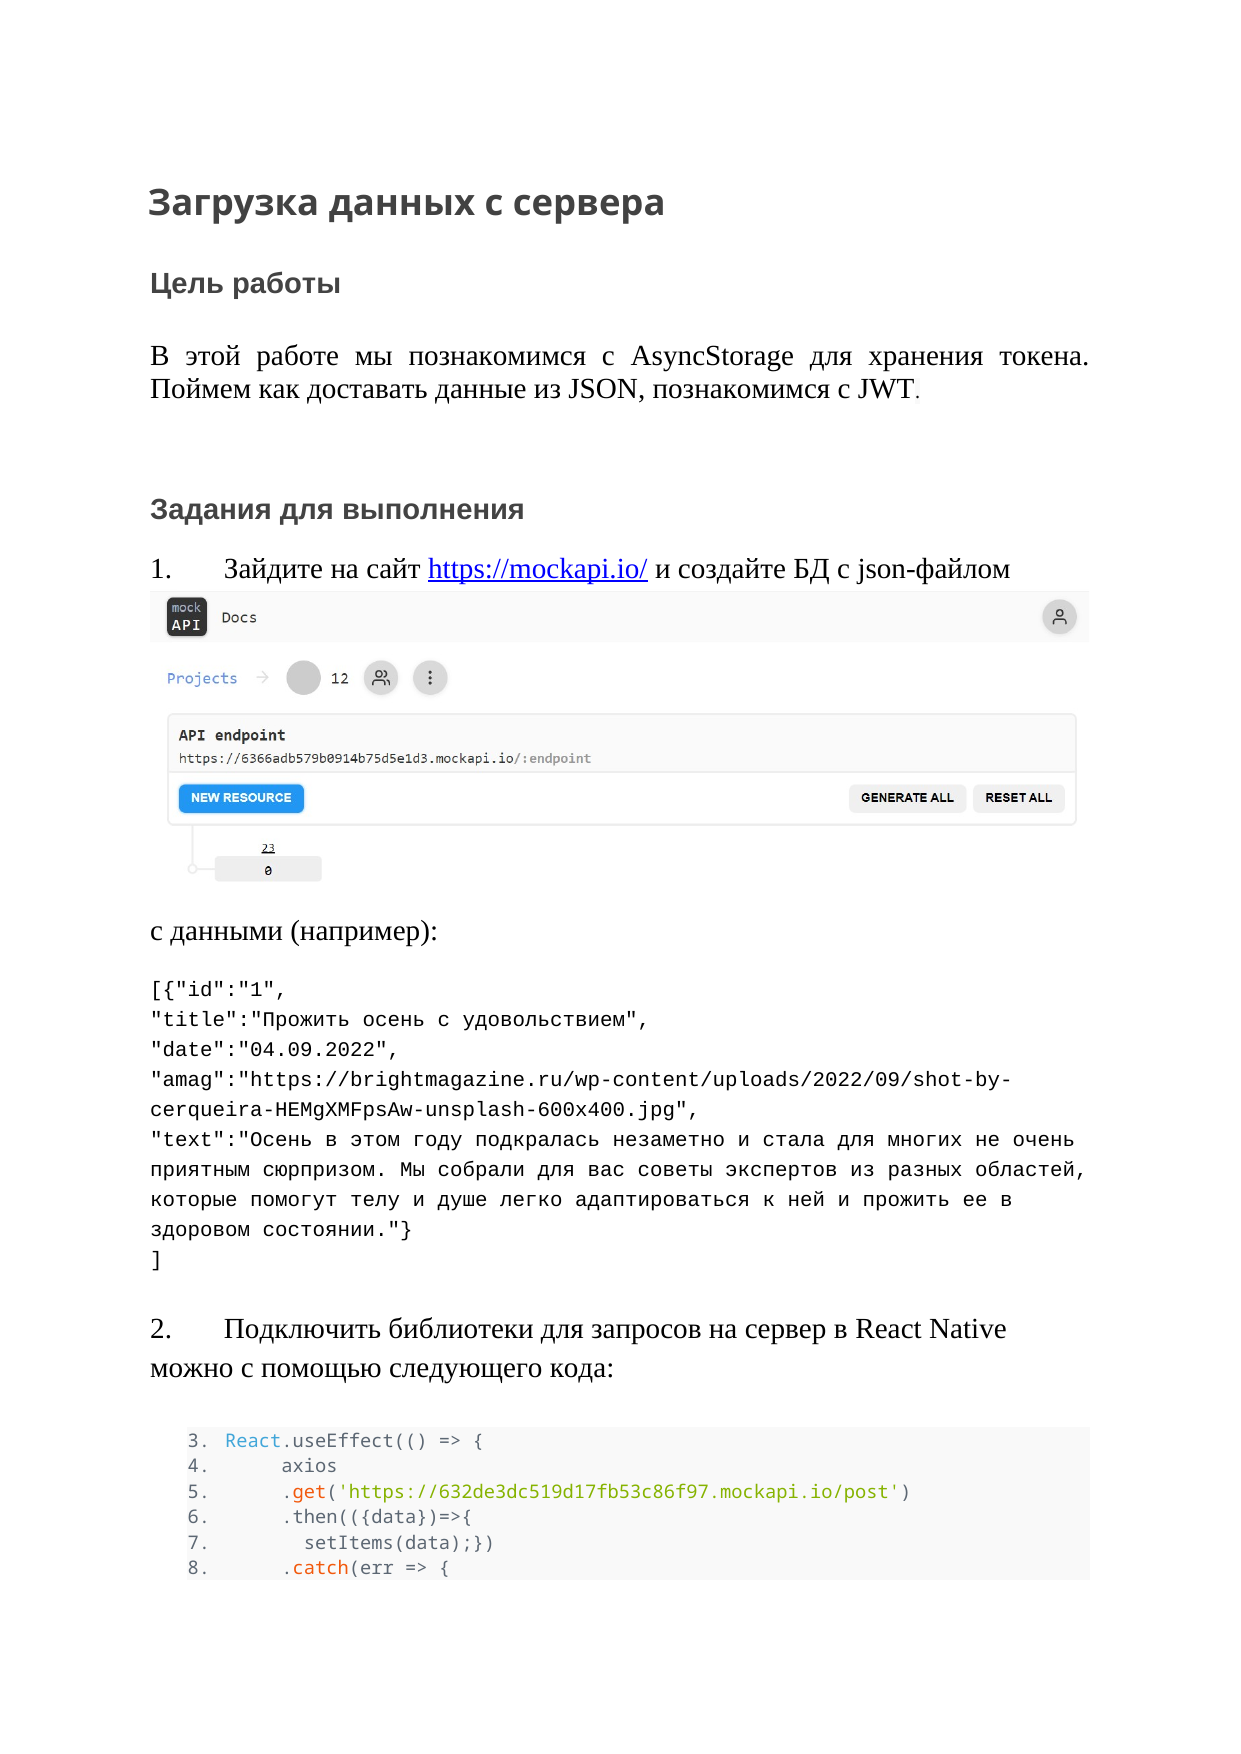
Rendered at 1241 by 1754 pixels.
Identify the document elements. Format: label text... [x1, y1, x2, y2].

picture [150, 589, 1090, 910]
list setItems(data);}) [187, 1529, 1090, 1554]
subtitle Задания для выполнения [150, 492, 1090, 526]
subtitle Цель работы [150, 266, 1090, 300]
list .get('https://632de3dc519d17fb53c86f97.mockapi.io/post') [187, 1478, 1090, 1503]
text [{"id":"1", [150, 973, 1090, 1003]
text ] [150, 1243, 1090, 1273]
list React.useEffect(() => { [187, 1427, 1090, 1452]
subtitle Загрузка данных с сервера [147, 176, 1090, 226]
list с данными (например): [150, 913, 1090, 947]
list .then(({data})=>{ [187, 1503, 1090, 1529]
list .catch(err => { [187, 1554, 1090, 1580]
text В этой работе мы познакомимся с AsyncStorage для хранения токена. Поймем как доставать данные из JSON, познакомимся с JWT. [150, 338, 1090, 405]
text "text":"Осень в этом году подкралась незаметно и стала для многих не очень приятным сюрпризом. Мы собрали для вас советы экспертов из разных областей, которые помогут телу и душе легко адаптироваться к ней и прожить ее в здоровом состоянии."} [150, 1123, 1090, 1243]
text "amag":"https://brightmagazine.ru/wp-content/uploads/2022/09/shot-by-cerqueira-HEMgXMFpsAw-unsplash-600x400.jpg", [150, 1063, 1090, 1123]
list Зайдите на сайт https://mockapi.io/ и создайте БД с json-файлом [150, 551, 1090, 584]
list Подключить библиотеки для запросов на сервер в React Native можно с помощью следующего кода: [150, 1311, 1090, 1383]
list axios [187, 1452, 1090, 1478]
text "date":"04.09.2022", [150, 1033, 1090, 1063]
text "title":"Прожить осень с удовольствием", [150, 1003, 1090, 1033]
